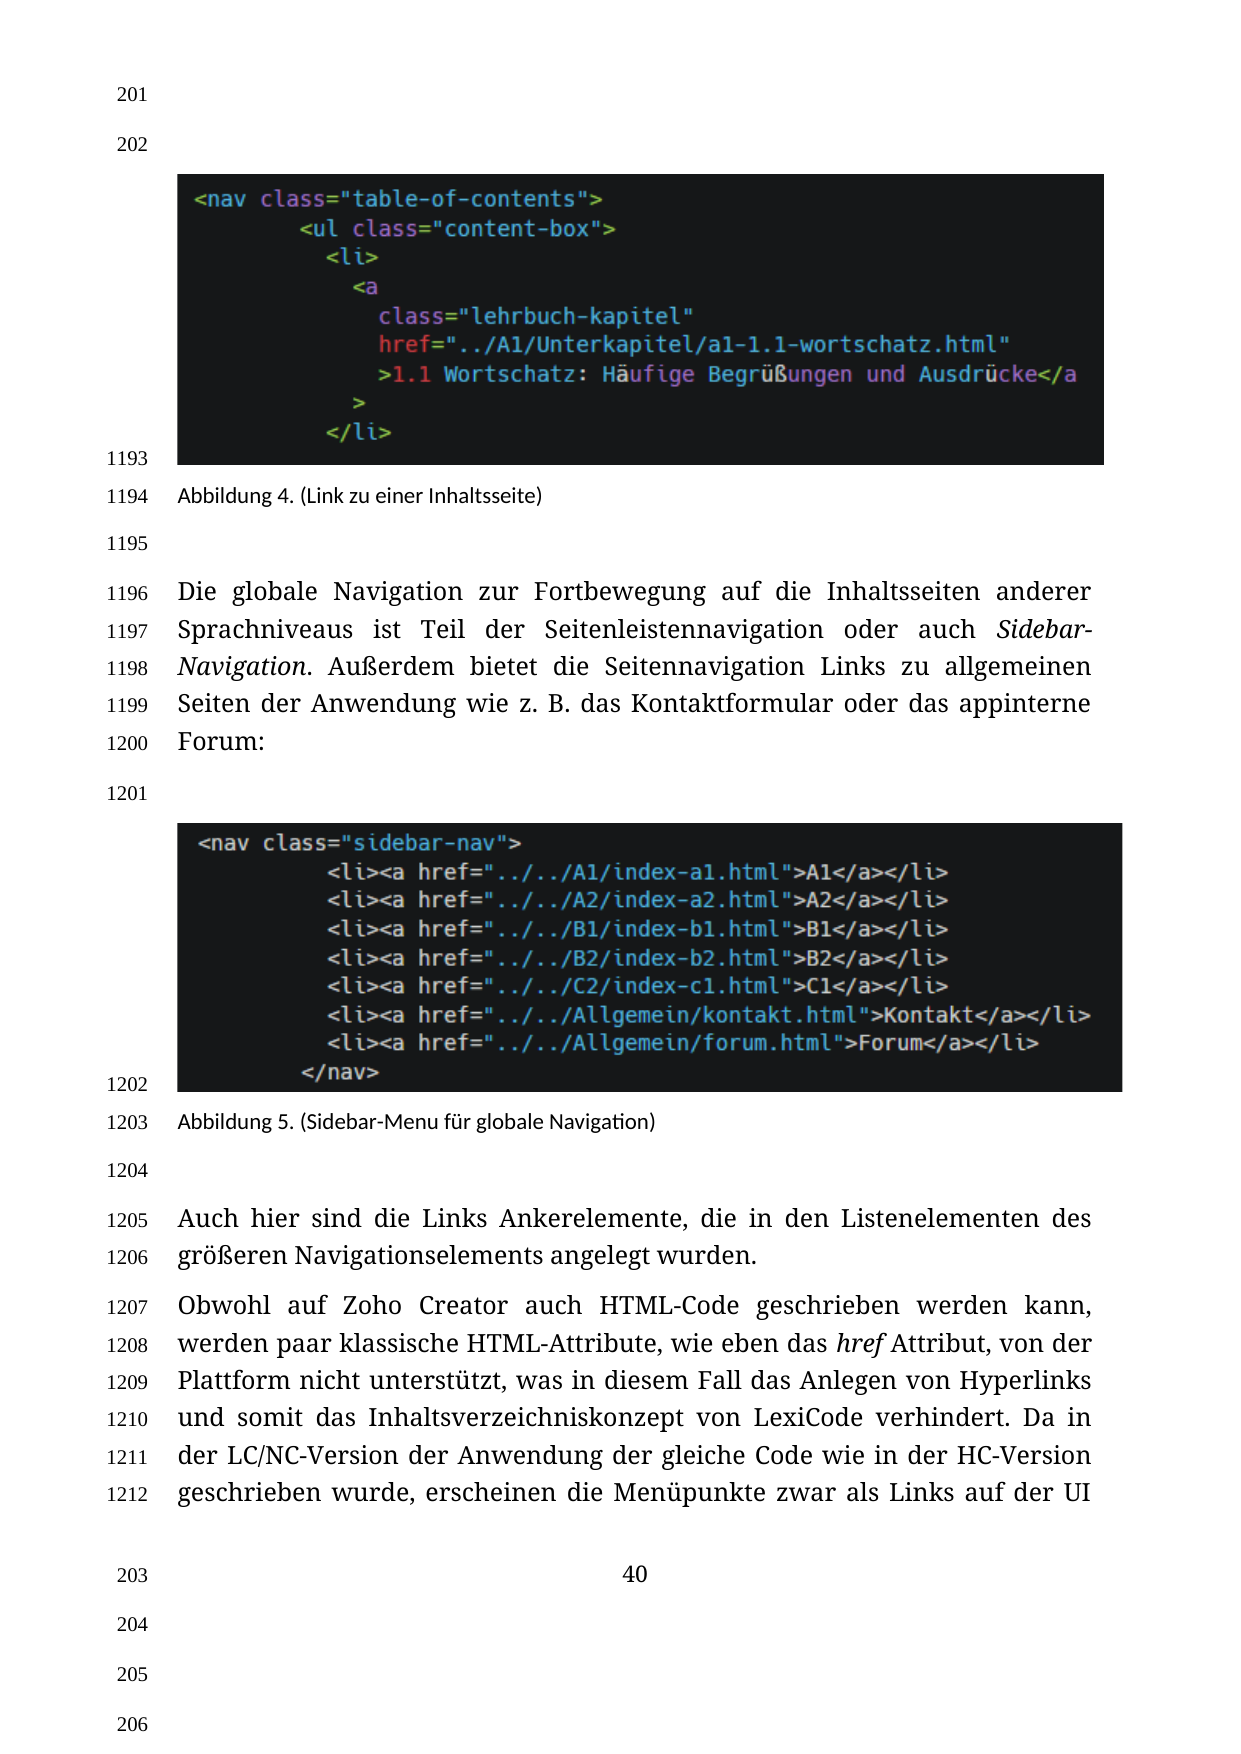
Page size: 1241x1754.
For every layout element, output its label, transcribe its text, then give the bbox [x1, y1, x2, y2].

text Die globale Navigation zur Fortbewegung auf die Inhaltsseiten anderer Sprachniveaus ist Teil der Seitenleistennavigation oder auch Sidebar-Navigation. Außerdem bietet die Seitennavigation Links zu allgemeinen Seiten der Anwendung wie z. B. das Kontaktformular oder das appinterne Forum: [177, 574, 1092, 757]
text Auch hier sind die Links Ankerelemente, die in den Listenelementen des größeren Navigationselements angelegt wurden. [177, 1201, 1092, 1272]
picture [177, 823, 1123, 1092]
picture [177, 174, 1104, 465]
text Abbildung 4. (Link zu einer Inhaltsseite) [177, 481, 1092, 509]
text Abbildung 5. (Sidebar-Menu für globale Navigation) [177, 1107, 1092, 1136]
